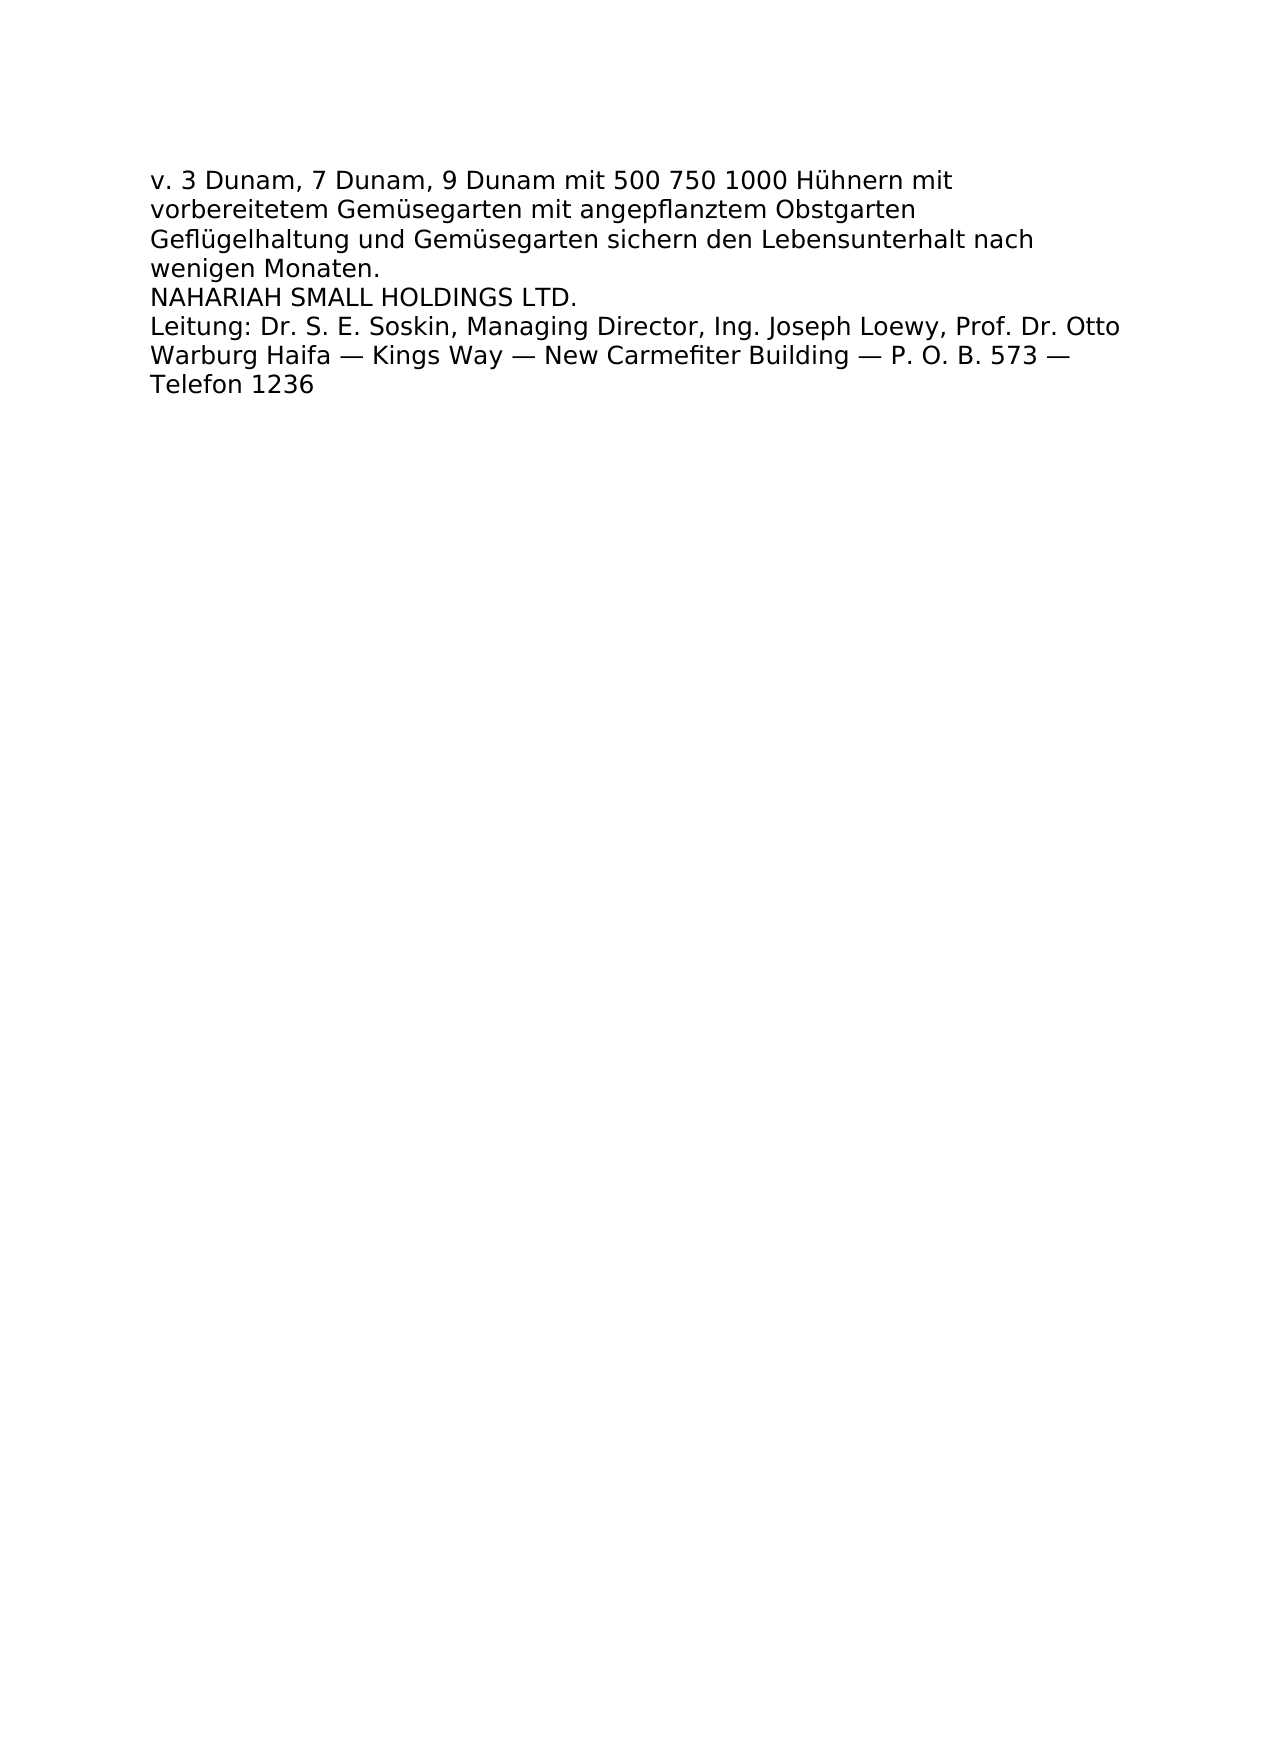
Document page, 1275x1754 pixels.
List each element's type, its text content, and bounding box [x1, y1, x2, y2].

text NAHARIAH SMALL HOLDINGS LTD. [150, 283, 1125, 312]
text Leitung: Dr. S. E. Soskin, Managing Director, Ing. Joseph Loewy, Prof. Dr. Otto Warburg Haifa — Kings Way — New Carmefiter Building — P. O. B. 573 — Telefon 1236 [150, 312, 1125, 400]
text v. 3 Dunam, 7 Dunam, 9 Dunam mit 500 750 1000 Hühnern mit vorbereitetem Gemüsegarten mit angepflanztem Obstgarten [150, 167, 1125, 225]
text Geflügelhaltung und Gemüsegarten sichern den Lebensunterhalt nach wenigen Monaten. [150, 225, 1125, 283]
